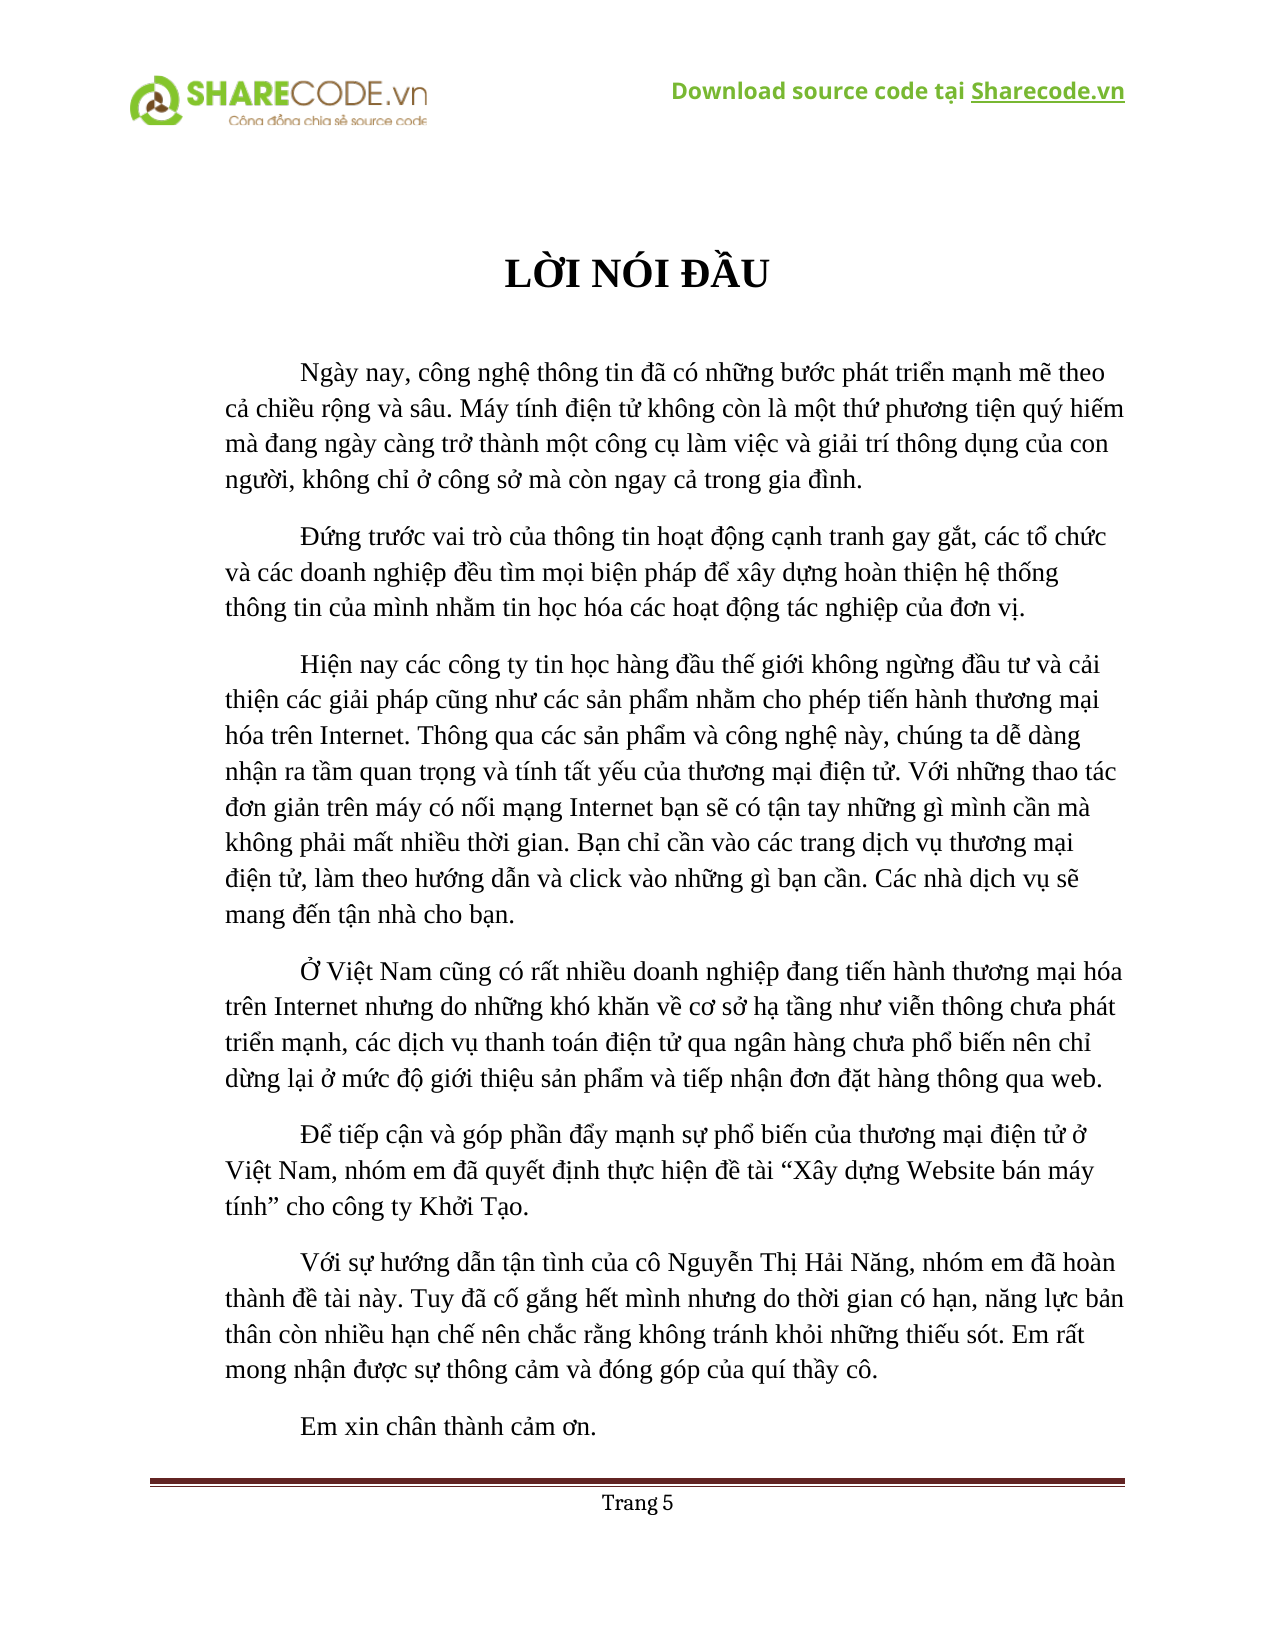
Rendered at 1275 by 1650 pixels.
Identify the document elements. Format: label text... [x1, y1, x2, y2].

text Ngày nay, công nghệ thông tin đã có những bước phát triển mạnh mẽ theo cả chiều rộng và sâu. Máy tính điện tử không còn là một thứ phương tiện quý hiếm mà đang ngày càng trở thành một công cụ làm việc và giải trí thông dụng của con người, không chỉ ở công sở mà còn ngay cả trong gia đình. [225, 356, 1125, 494]
text Đứng trước vai trò của thông tin hoạt động cạnh tranh gay gắt, các tổ chức và các doanh nghiệp đều tìm mọi biện pháp để xây dựng hoàn thiện hệ thống thông tin của mình nhằm tin học hóa các hoạt động tác nghiệp của đơn vị. [225, 520, 1125, 622]
text Em xin chân thành cảm ơn. [225, 1410, 1125, 1441]
picture [129, 75, 427, 126]
text Với sự hướng dẫn tận tình của cô Nguyễn Thị Hải Năng, nhóm em đã hoàn thành đề tài này. Tuy đã cố gắng hết mình nhưng do thời gian có hạn, năng lực bản thân còn nhiều hạn chế nên chắc rằng không tránh khỏi những thiếu sót. Em rất mong nhận được sự thông cảm và đóng góp của quí thầy cô. [225, 1246, 1125, 1385]
text Để tiếp cận và góp phần đẩy mạnh sự phổ biến của thương mại điện tử ở Việt Nam, nhóm em đã quyết định thực hiện đề tài “Xây dựng Website bán máy tính” cho công ty Khởi Tạo. [225, 1118, 1125, 1221]
text Hiện nay các công ty tin học hàng đầu thế giới không ngừng đầu tư và cải thiện các giải pháp cũng như các sản phẩm nhằm cho phép tiến hành thương mại hóa trên Internet. Thông qua các sản phẩm và công nghệ này, chúng ta dễ dàng nhận ra tầm quan trọng và tính tất yếu của thương mại điện tử. Với những thao tác đơn giản trên máy có nối mạng Internet bạn sẽ có tận tay những gì mình cần mà không phải mất nhiều thời gian. Bạn chỉ cần vào các trang dịch vụ thương mại điện tử, làm theo hướng dẫn và click vào những gì bạn cần. Các nhà dịch vụ sẽ mang đến tận nhà cho bạn. [225, 648, 1125, 929]
text Ở Việt Nam cũng có rất nhiều doanh nghiệp đang tiến hành thương mại hóa trên Internet nhưng do những khó khăn về cơ sở hạ tầng như viễn thông chưa phát triển mạnh, các dịch vụ thanh toán điện tử qua ngân hàng chưa phổ biến nên chỉ dừng lại ở mức độ giới thiệu sản phẩm và tiếp nhận đơn đặt hàng thông qua web. [225, 954, 1125, 1093]
subtitle LỜI NÓI ĐẦU [150, 248, 1125, 296]
